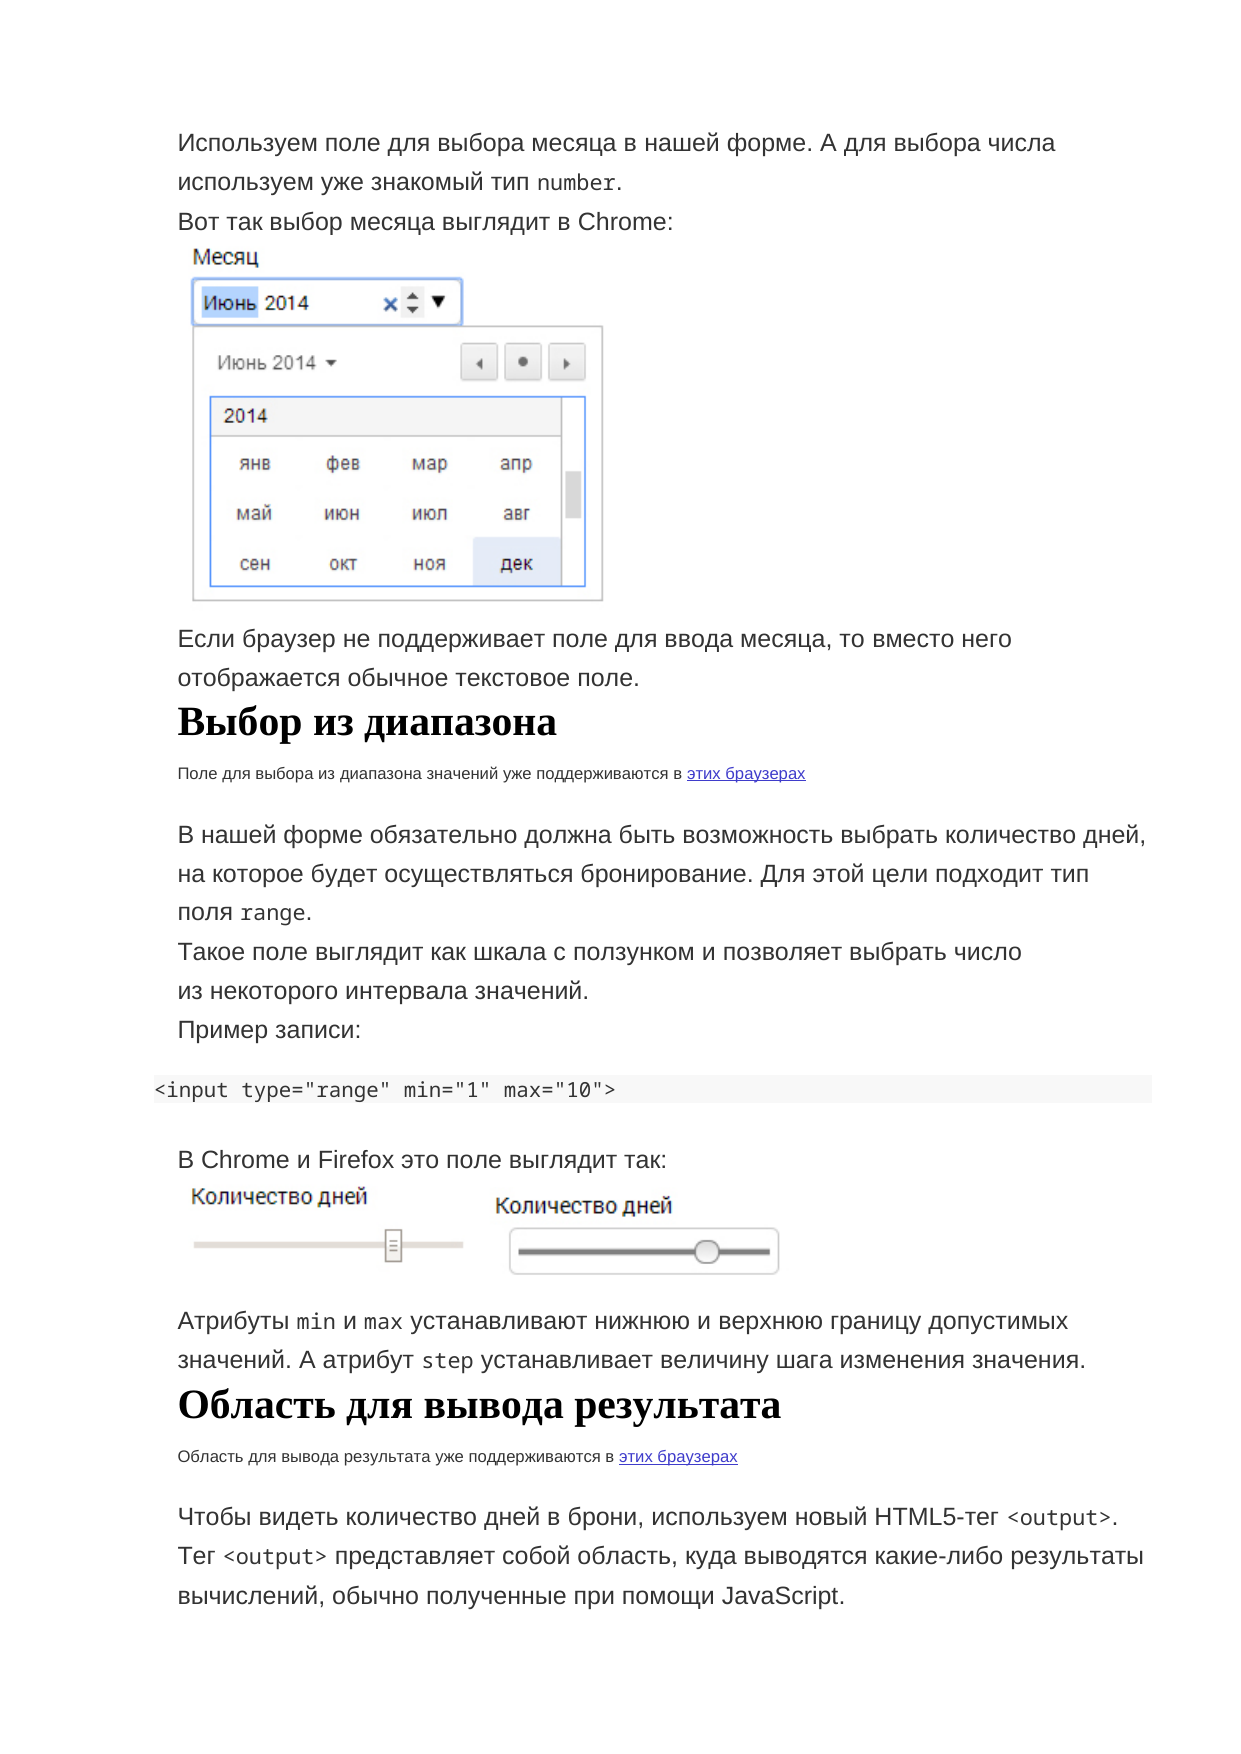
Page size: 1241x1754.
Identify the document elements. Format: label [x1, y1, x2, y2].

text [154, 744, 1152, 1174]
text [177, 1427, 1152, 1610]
picture [177, 1173, 789, 1297]
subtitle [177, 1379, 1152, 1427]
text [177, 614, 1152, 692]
picture [177, 235, 619, 614]
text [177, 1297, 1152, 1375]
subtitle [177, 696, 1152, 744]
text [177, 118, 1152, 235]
